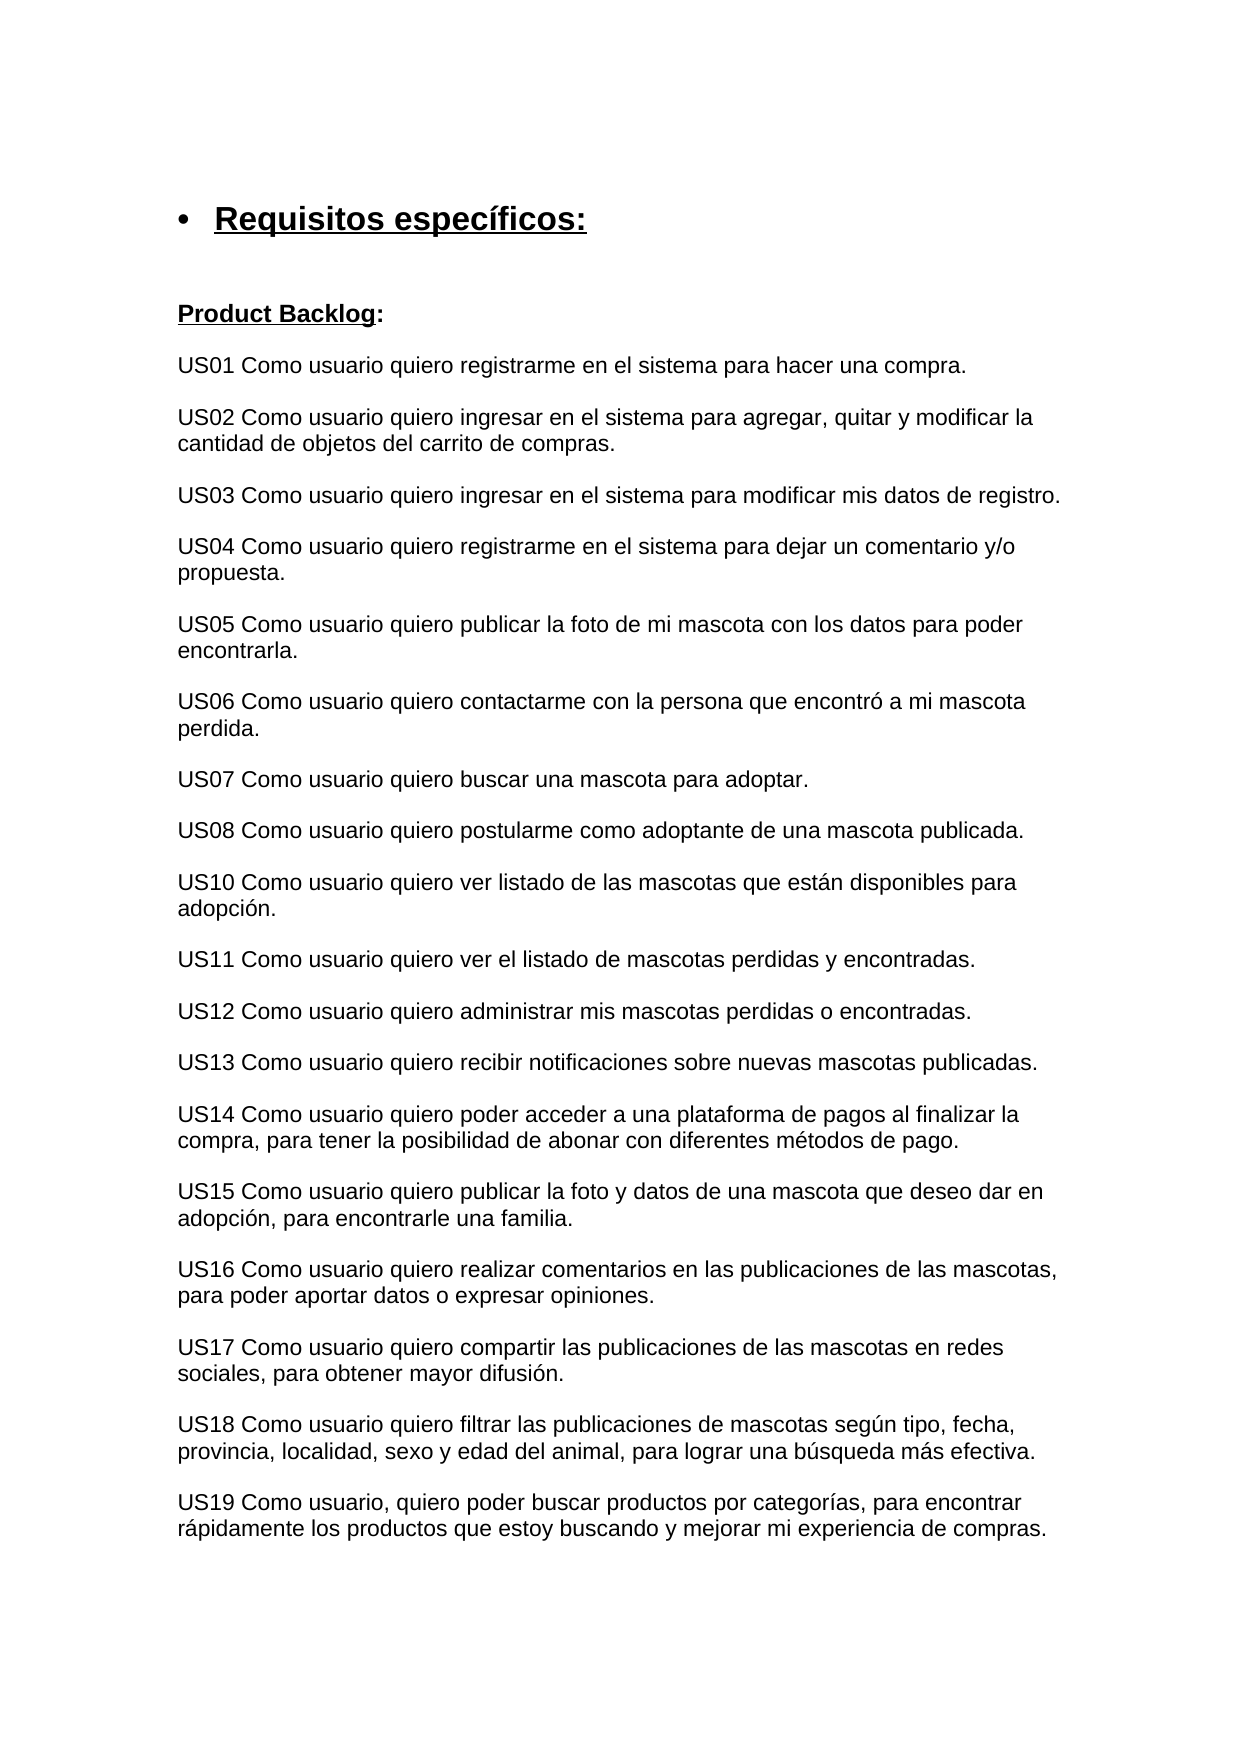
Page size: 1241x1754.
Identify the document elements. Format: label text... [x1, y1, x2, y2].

text US07 Como usuario quiero buscar una mascota para adoptar. [177, 766, 1063, 792]
text US12 Como usuario quiero administrar mis mascotas perdidas o encontradas. [177, 998, 1063, 1024]
text US05 Como usuario quiero publicar la foto de mi mascota con los datos para poder encontrarla. [177, 611, 1063, 663]
text Product Backlog: [177, 299, 1063, 327]
text US11 Como usuario quiero ver el listado de mascotas perdidas y encontradas. [177, 946, 1063, 973]
text US10 Como usuario quiero ver listado de las mascotas que están disponibles para adopción. [177, 869, 1063, 921]
text US16 Como usuario quiero realizar comentarios en las publicaciones de las mascotas, para poder aportar datos o expresar opiniones. [177, 1256, 1063, 1309]
text US01 Como usuario quiero registrarme en el sistema para hacer una compra. [177, 352, 1063, 379]
text US08 Como usuario quiero postularme como adoptante de una mascota publicada. [177, 817, 1063, 844]
text US15 Como usuario quiero publicar la foto y datos de una mascota que deseo dar en adopción, para encontrarle una familia. [177, 1178, 1063, 1231]
text US13 Como usuario quiero recibir notificaciones sobre nuevas mascotas publicadas. [177, 1049, 1063, 1076]
text US17 Como usuario quiero compartir las publicaciones de las mascotas en redes sociales, para obtener mayor difusión. [177, 1334, 1063, 1386]
text US19 Como usuario, quiero poder buscar productos por categorías, para encontrar rápidamente los productos que estoy buscando y mejorar mi experiencia de compras. [177, 1489, 1063, 1542]
list Requisitos específicos: [177, 199, 1063, 237]
text US02 Como usuario quiero ingresar en el sistema para agregar, quitar y modificar la cantidad de objetos del carrito de compras. [177, 404, 1063, 457]
text US06 Como usuario quiero contactarme con la persona que encontró a mi mascota perdida. [177, 688, 1063, 741]
text US03 Como usuario quiero ingresar en el sistema para modificar mis datos de registro. [177, 482, 1063, 508]
text US14 Como usuario quiero poder acceder a una plataforma de pagos al finalizar la compra, para tener la posibilidad de abonar con diferentes métodos de pago. [177, 1101, 1063, 1153]
text US04 Como usuario quiero registrarme en el sistema para dejar un comentario y/o propuesta. [177, 533, 1063, 586]
